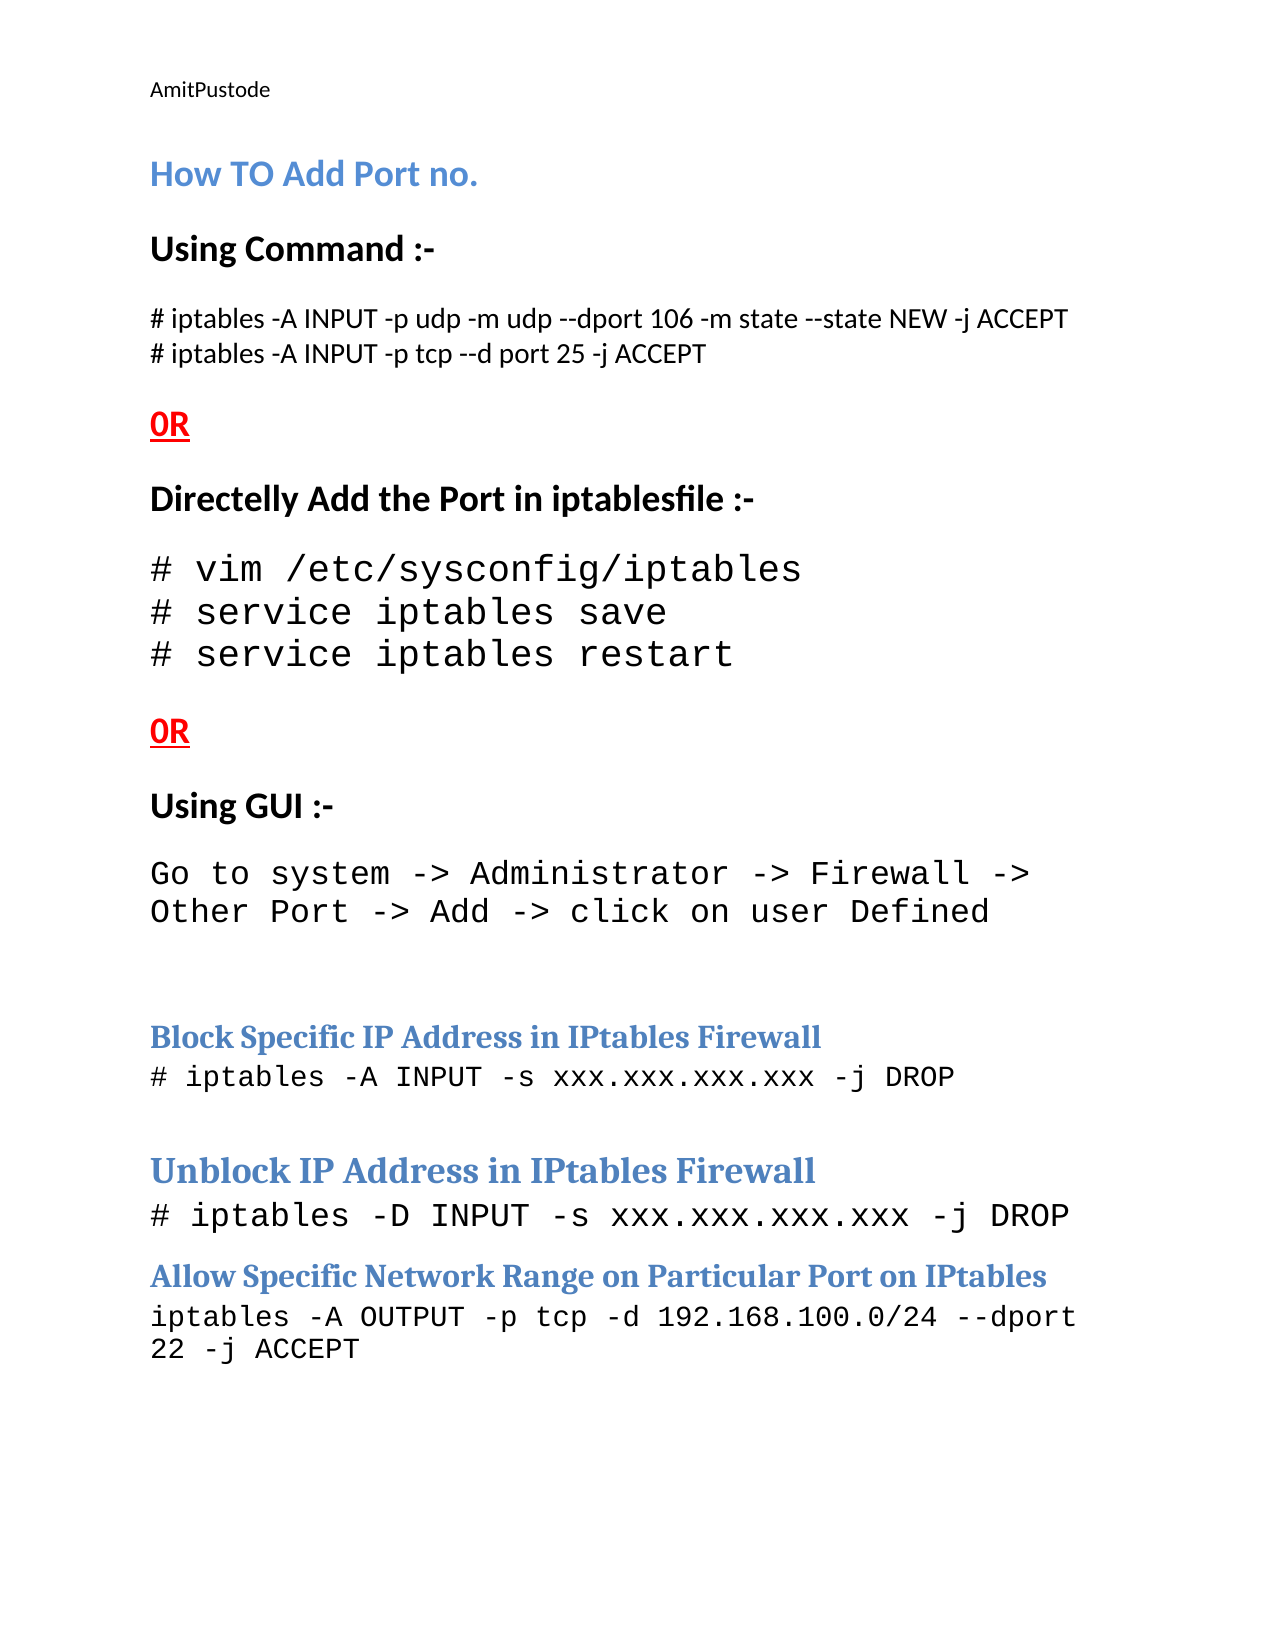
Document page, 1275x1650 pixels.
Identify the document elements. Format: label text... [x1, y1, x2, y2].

text Using GUI :- [150, 782, 1125, 828]
text Directelly Add the Port in iptablesfile :- [150, 475, 1125, 521]
text # iptables -A INPUT -p tcp --d port 25 -j ACCEPT [150, 336, 1125, 371]
text # service iptables save [150, 593, 1125, 635]
text How TO Add Port no. [150, 150, 1125, 196]
text # iptables -D INPUT -s xxx.xxx.xxx.xxx -j DROP [150, 1199, 1125, 1237]
text Go to system -> Administrator -> Firewall -> Other Port -> Add -> click on user Defined [150, 857, 1125, 933]
text iptables -A OUTPUT -p tcp -d 192.168.100.0/24 --dport 22 -j ACCEPT [150, 1302, 1125, 1368]
text Using Command :- [150, 225, 1125, 271]
subtitle Unblock IP Address in IPtables Firewall [150, 1149, 1125, 1192]
text # vim /etc/sysconfig/iptables [150, 550, 1125, 593]
text 0R [150, 400, 1125, 446]
text # iptables -A INPUT -p udp -m udp --dport 106 -m state --state NEW -j ACCEPT [150, 300, 1125, 336]
text 0R [150, 707, 1125, 753]
subtitle Block Specific IP Address in IPtables Firewall [150, 1018, 1125, 1057]
subtitle Allow Specific Network Range on Particular Port on IPtables [150, 1258, 1125, 1296]
text # service iptables restart [150, 635, 1125, 678]
text # iptables -A INPUT -s xxx.xxx.xxx.xxx -j DROP [150, 1062, 1125, 1096]
